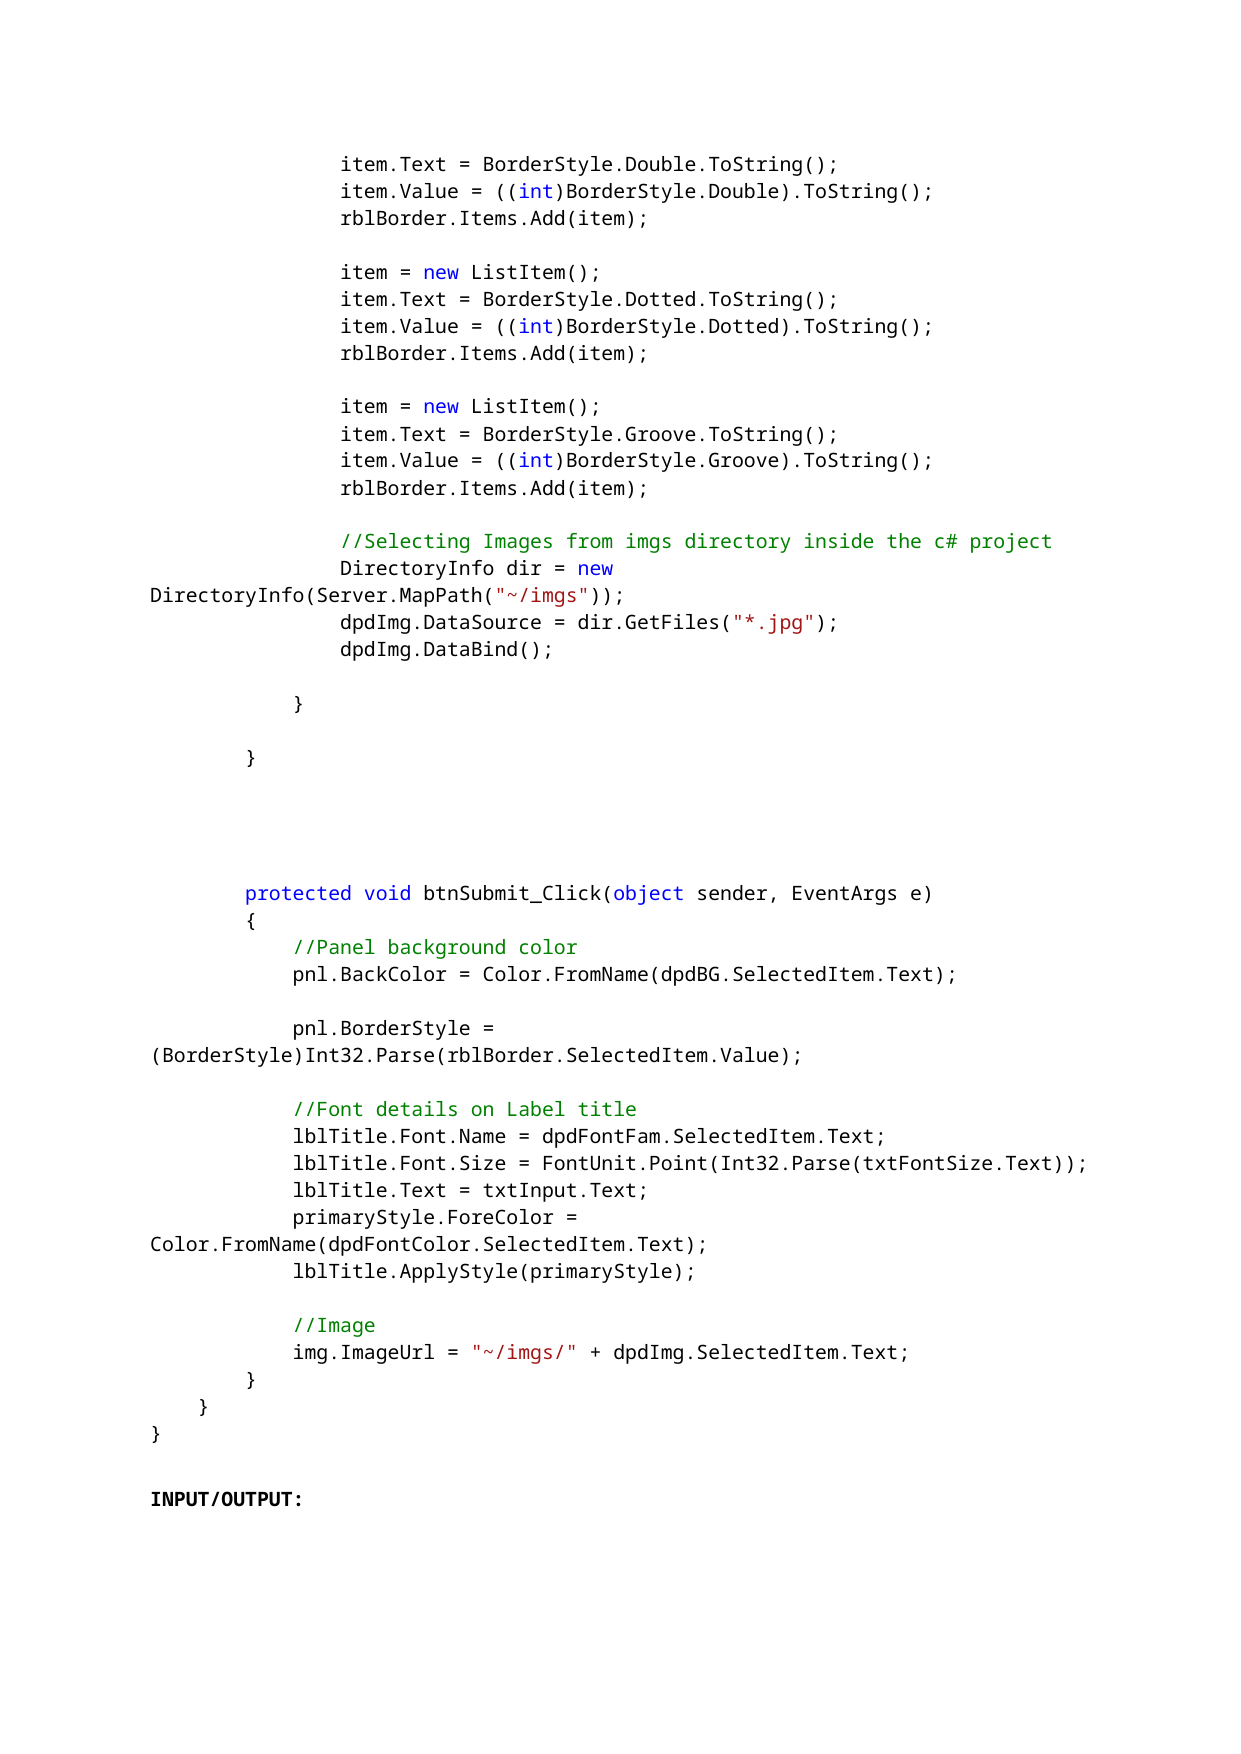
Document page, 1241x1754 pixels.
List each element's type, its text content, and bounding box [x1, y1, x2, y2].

text rblBorder.Items.Add(item); [150, 474, 1090, 501]
text item.Value = ((int)BorderStyle.Dotted).ToString(); [150, 312, 1090, 339]
text //Panel background color [150, 933, 1090, 960]
text img.ImageUrl = "~/imgs/" + dpdImg.SelectedItem.Text; [150, 1338, 1090, 1365]
text primaryStyle.ForeColor = Color.FromName(dpdFontColor.SelectedItem.Text); [150, 1203, 1090, 1257]
text item = new ListItem(); [150, 258, 1090, 285]
text item.Value = ((int)BorderStyle.Groove).ToString(); [150, 447, 1090, 474]
text pnl.BorderStyle = (BorderStyle)Int32.Parse(rblBorder.SelectedItem.Value); [150, 1014, 1090, 1068]
text } [150, 1365, 1090, 1392]
text pnl.BackColor = Color.FromName(dpdBG.SelectedItem.Text); [150, 960, 1090, 987]
text } [150, 689, 1090, 717]
text dpdImg.DataSource = dir.GetFiles("*.jpg"); [150, 609, 1090, 636]
text //Font details on Label title [150, 1095, 1090, 1122]
text //Selecting Images from imgs directory inside the c# project [150, 528, 1090, 555]
text lblTitle.ApplyStyle(primaryStyle); [150, 1257, 1090, 1284]
text rblBorder.Items.Add(item); [150, 204, 1090, 231]
text lblTitle.Font.Size = FontUnit.Point(Int32.Parse(txtFontSize.Text)); [150, 1149, 1090, 1176]
text item.Text = BorderStyle.Groove.ToString(); [150, 420, 1090, 447]
text item.Text = BorderStyle.Dotted.ToString(); [150, 285, 1090, 312]
text dpdImg.DataBind(); [150, 636, 1090, 663]
text item.Text = BorderStyle.Double.ToString(); [150, 150, 1090, 177]
text protected void btnSubmit_Click(object sender, EventArgs e) [150, 879, 1090, 906]
text rblBorder.Items.Add(item); [150, 339, 1090, 366]
text { [150, 906, 1090, 933]
text lblTitle.Font.Name = dpdFontFam.SelectedItem.Text; [150, 1122, 1090, 1149]
text } [150, 743, 1090, 771]
text INPUT/OUTPUT: [150, 1486, 1090, 1513]
text item.Value = ((int)BorderStyle.Double).ToString(); [150, 177, 1090, 204]
text lblTitle.Text = txtInput.Text; [150, 1176, 1090, 1203]
text item = new ListItem(); [150, 393, 1090, 420]
text //Image [150, 1311, 1090, 1338]
text } [150, 1392, 1090, 1419]
text DirectoryInfo dir = new DirectoryInfo(Server.MapPath("~/imgs")); [150, 555, 1090, 609]
text } [150, 1419, 1090, 1446]
